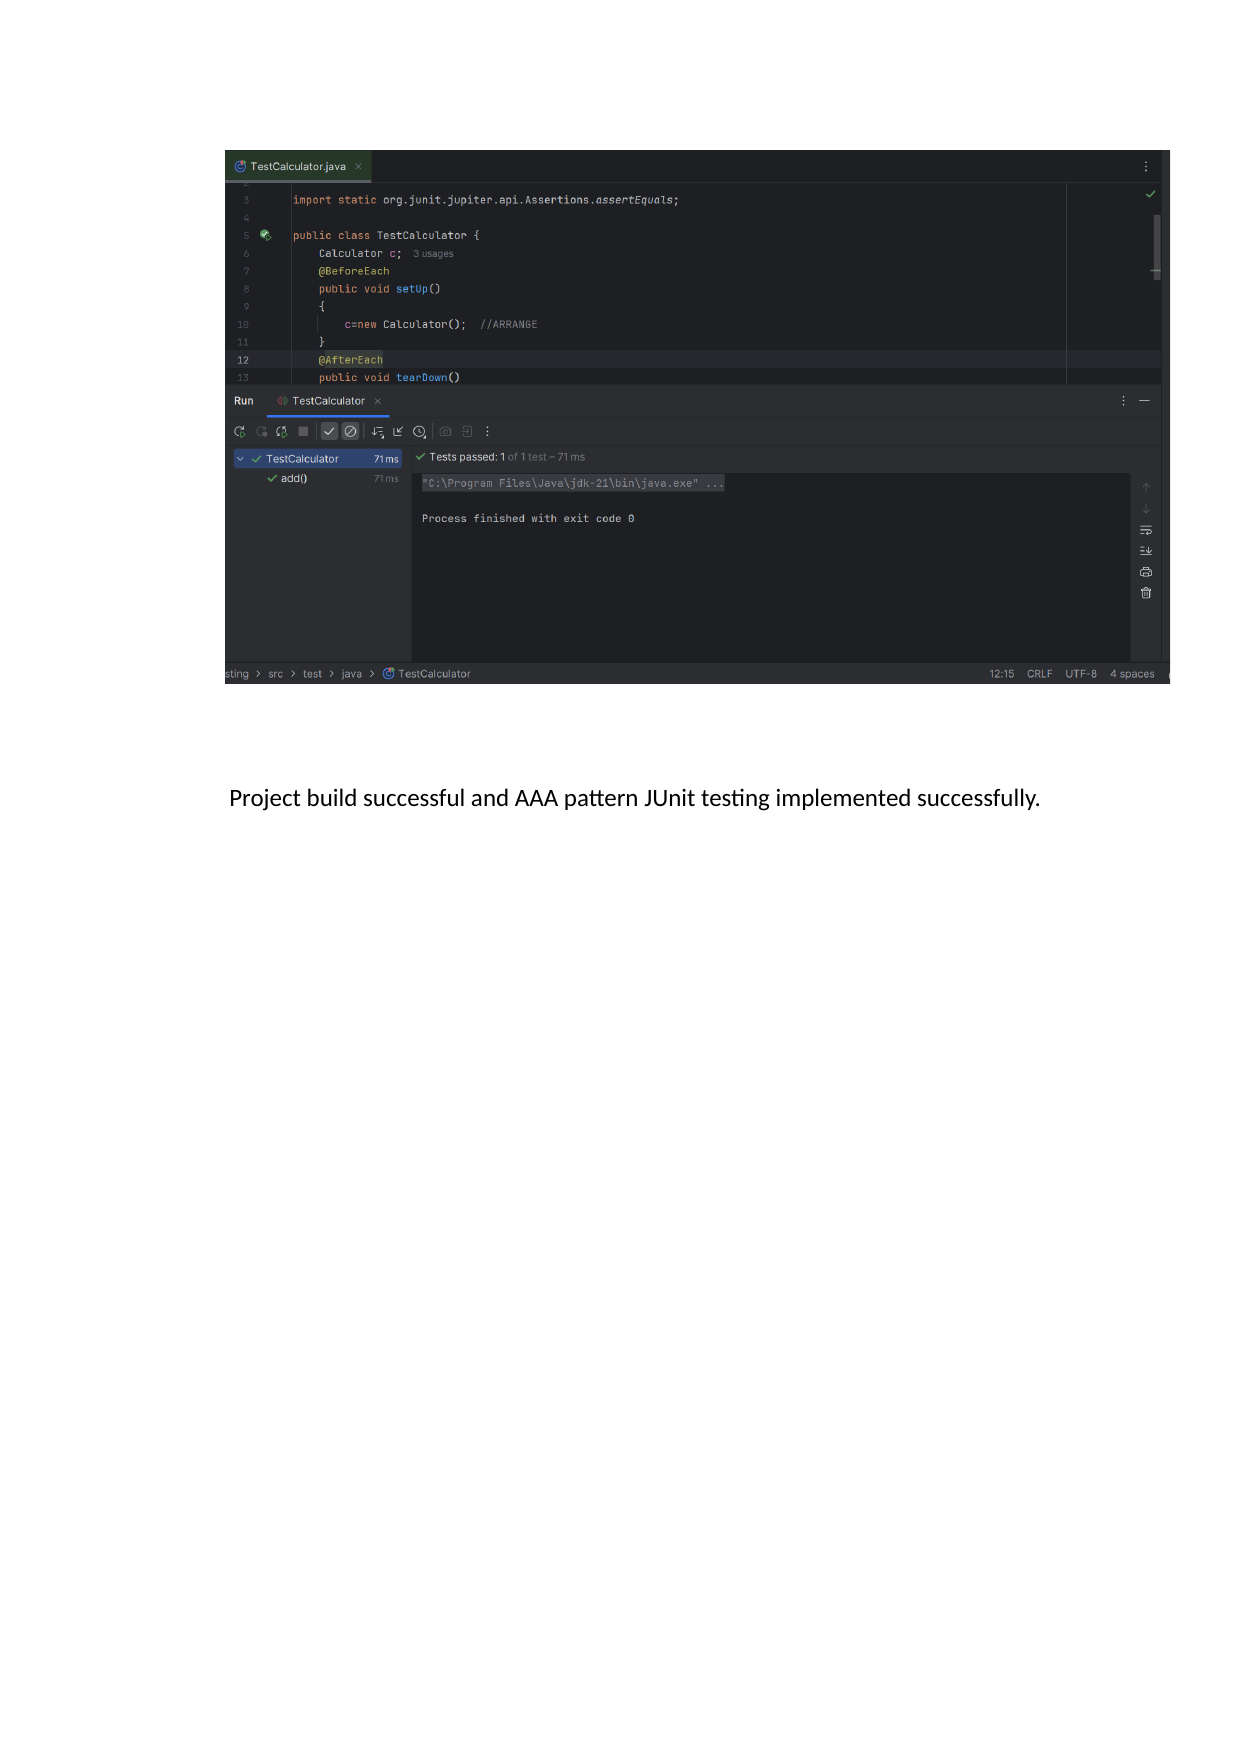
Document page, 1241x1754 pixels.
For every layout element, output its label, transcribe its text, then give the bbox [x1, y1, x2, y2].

text Project build successful and AAA pattern JUnit testing implemented successfully. [150, 782, 1090, 812]
picture [225, 150, 1171, 684]
